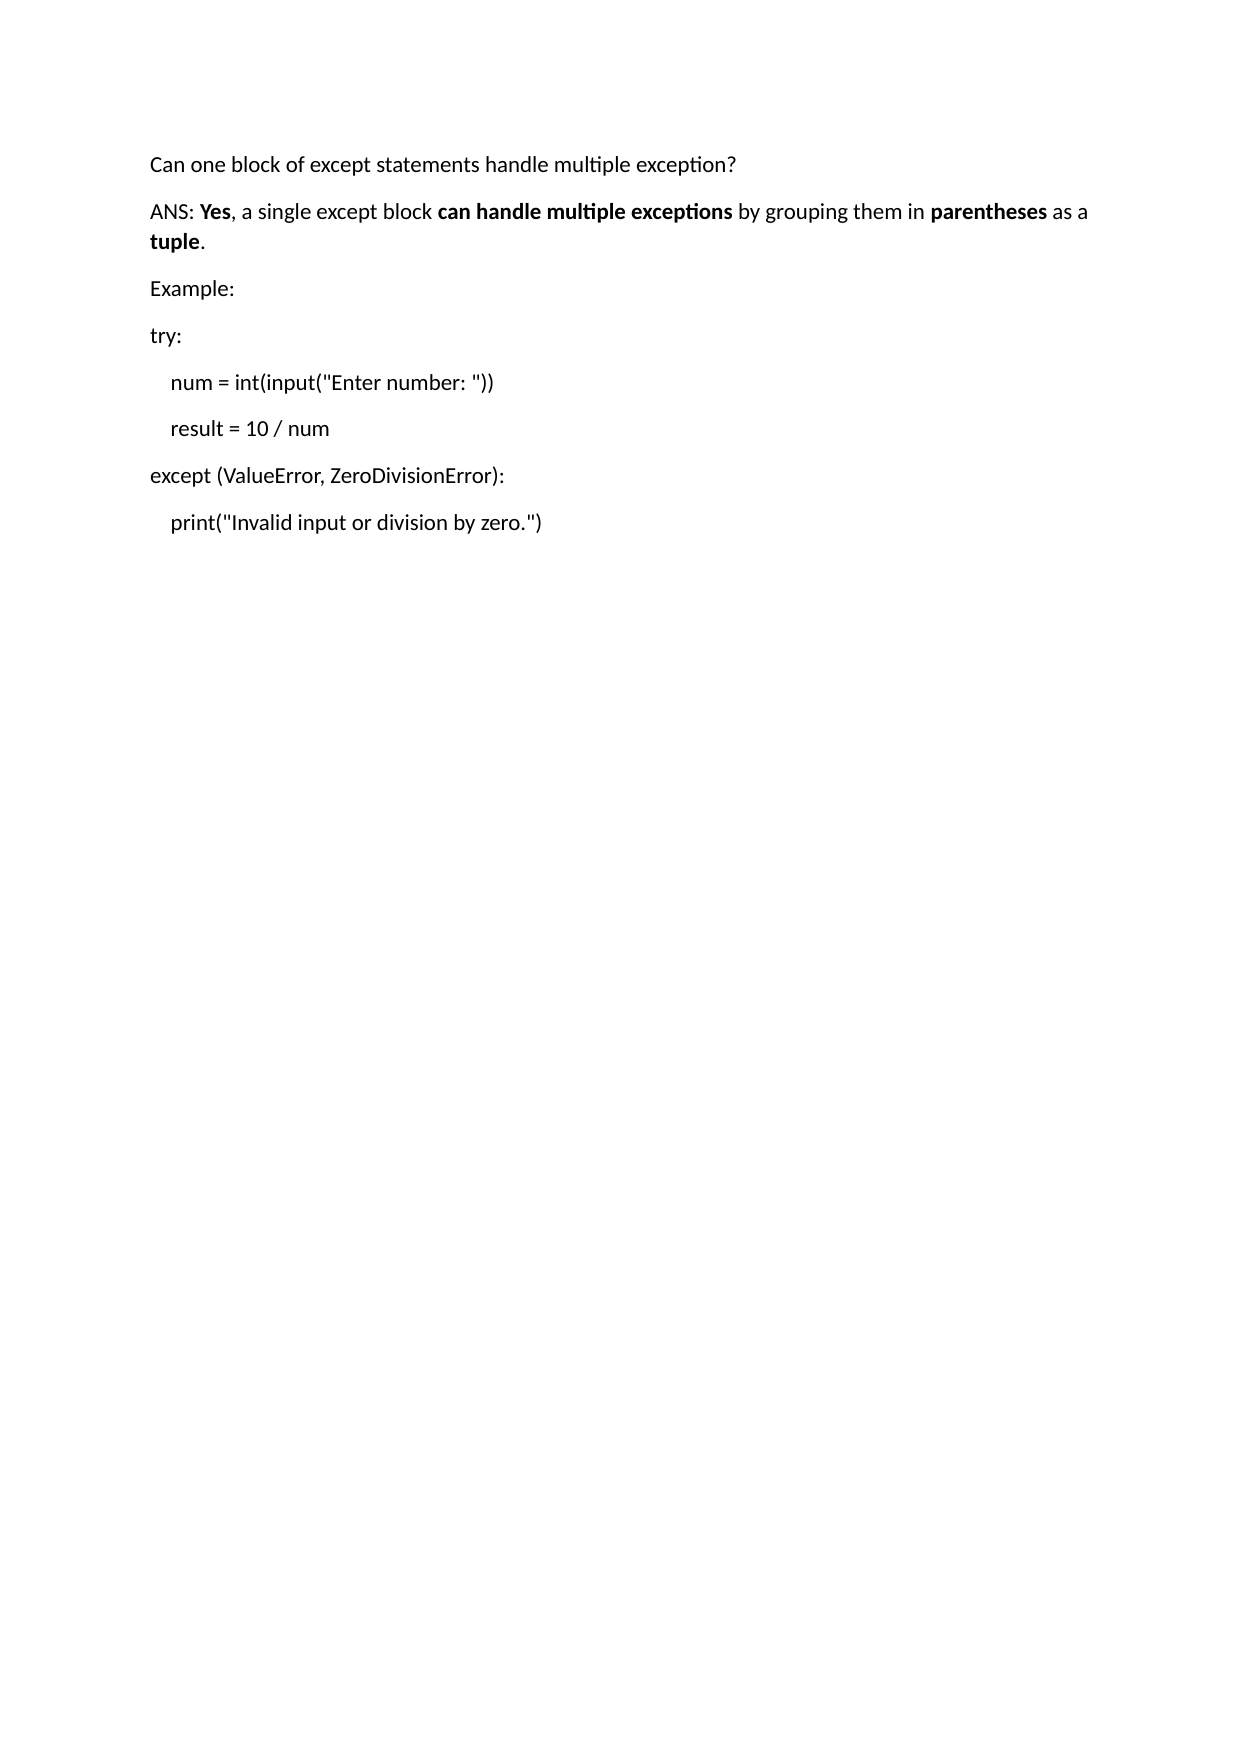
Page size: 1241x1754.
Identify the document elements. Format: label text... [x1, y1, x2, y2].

text Example: [150, 274, 1090, 302]
text Can one block of except statements handle multiple exception? [150, 150, 1090, 178]
text result = 10 / num [150, 414, 1090, 443]
text print("Invalid input or division by zero.") [150, 508, 1090, 536]
text except (ValueError, ZeroDivisionError): [150, 461, 1090, 489]
text num = int(input("Enter number: ")) [150, 368, 1090, 396]
text ANS: Yes, a single except block can handle multiple exceptions by grouping them in parentheses as a tuple. [150, 197, 1090, 255]
text try: [150, 321, 1090, 349]
